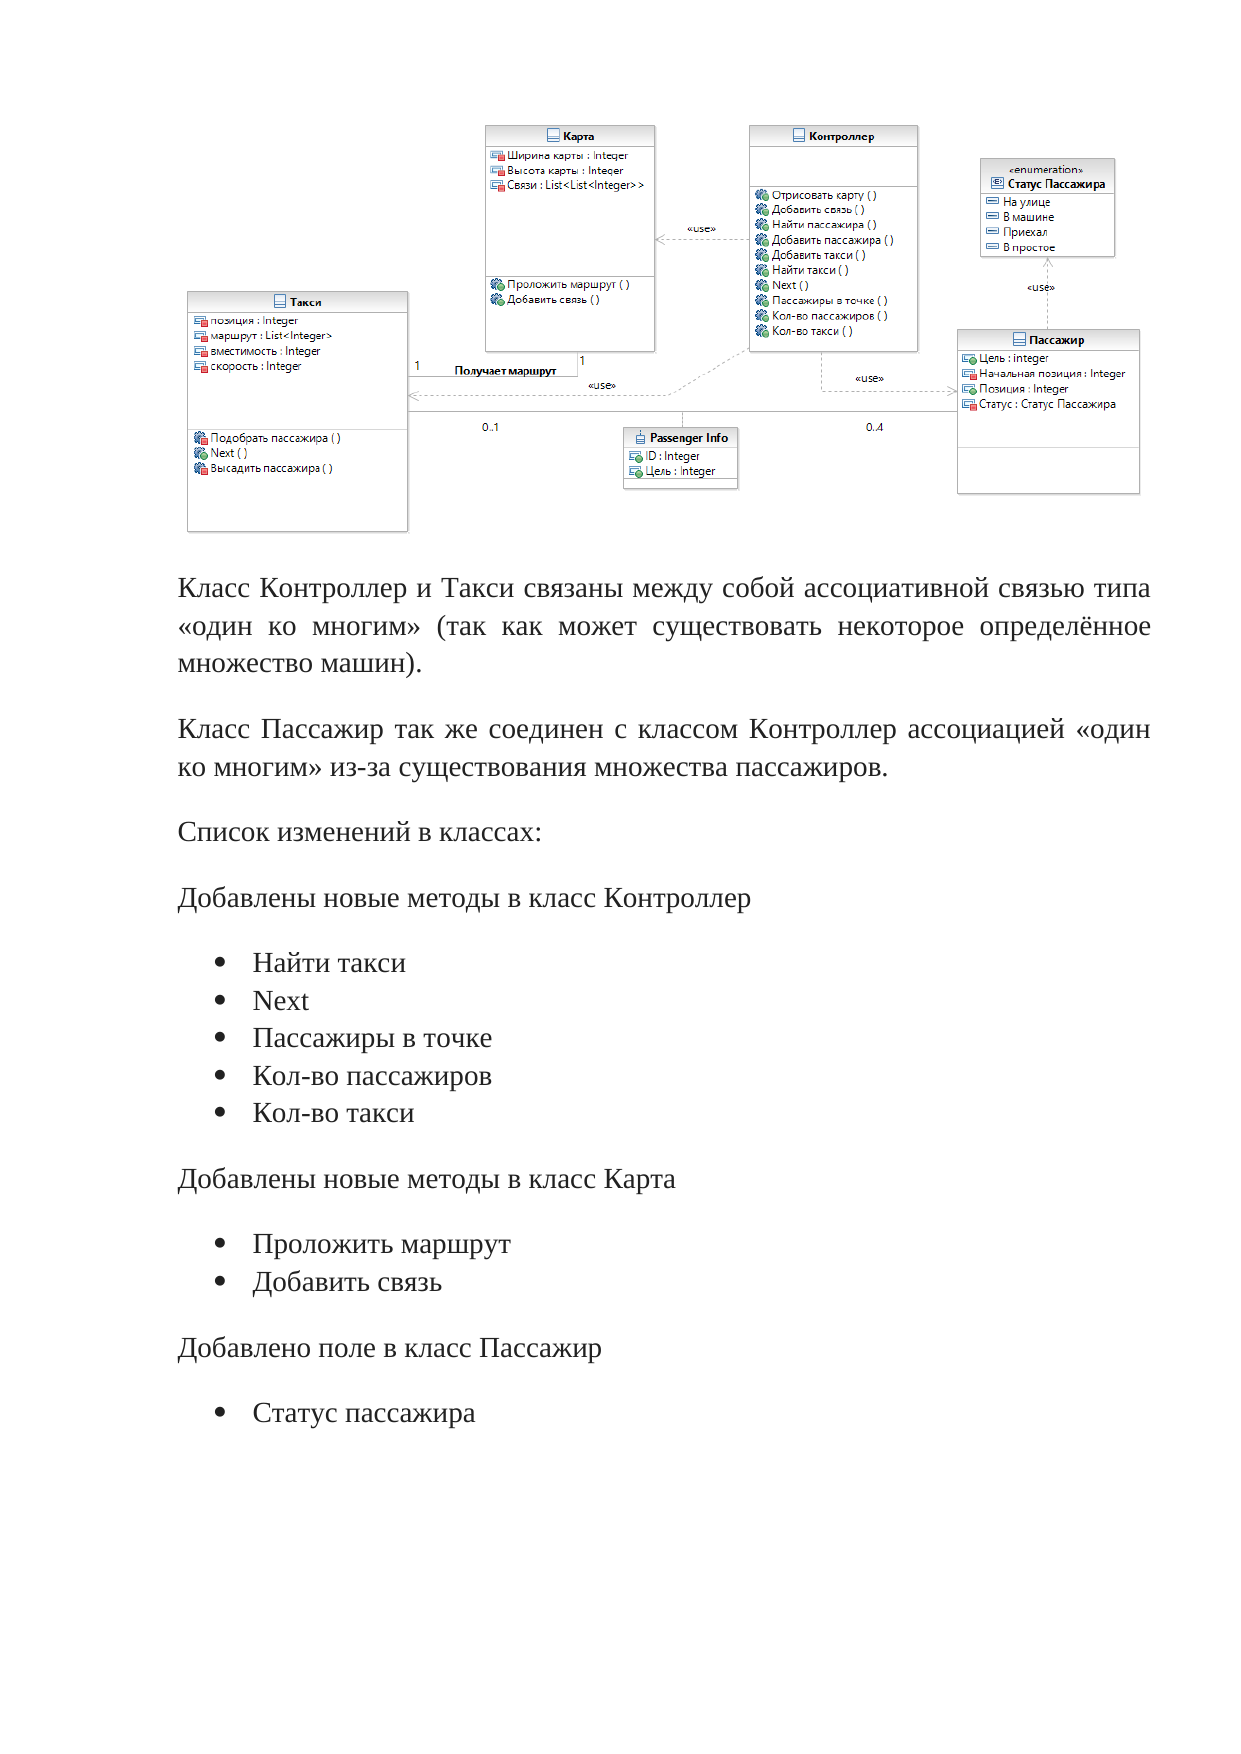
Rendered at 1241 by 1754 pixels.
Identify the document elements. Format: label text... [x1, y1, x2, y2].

list Next [215, 979, 1152, 1017]
text Класс Контроллер и Такси связаны между собой ассоциативной связью типа «один ко многим» (так как может существовать некоторое определённое множество машин). [177, 567, 1152, 679]
text Класс Пассажир так же соединен с классом Контроллер ассоциацией «один ко многим» из-за существования множества пассажиров. [177, 707, 1152, 782]
list Кол-во пассажиров [215, 1054, 1152, 1092]
text Список изменений в классах: [177, 810, 1152, 848]
list Кол-во такси [215, 1092, 1152, 1129]
list Статус пассажира [215, 1392, 1152, 1429]
list Добавить связь [215, 1260, 1152, 1298]
text Добавлены новые методы в класс Контроллер [177, 876, 1152, 913]
list Пассажиры в точке [215, 1017, 1152, 1054]
text Добавлено поле в класс Пассажир [177, 1326, 1152, 1363]
picture [177, 118, 1151, 539]
text Добавлены новые методы в класс Карта [177, 1157, 1152, 1195]
list Найти такси [215, 942, 1152, 979]
list Проложить маршрут [215, 1223, 1152, 1260]
